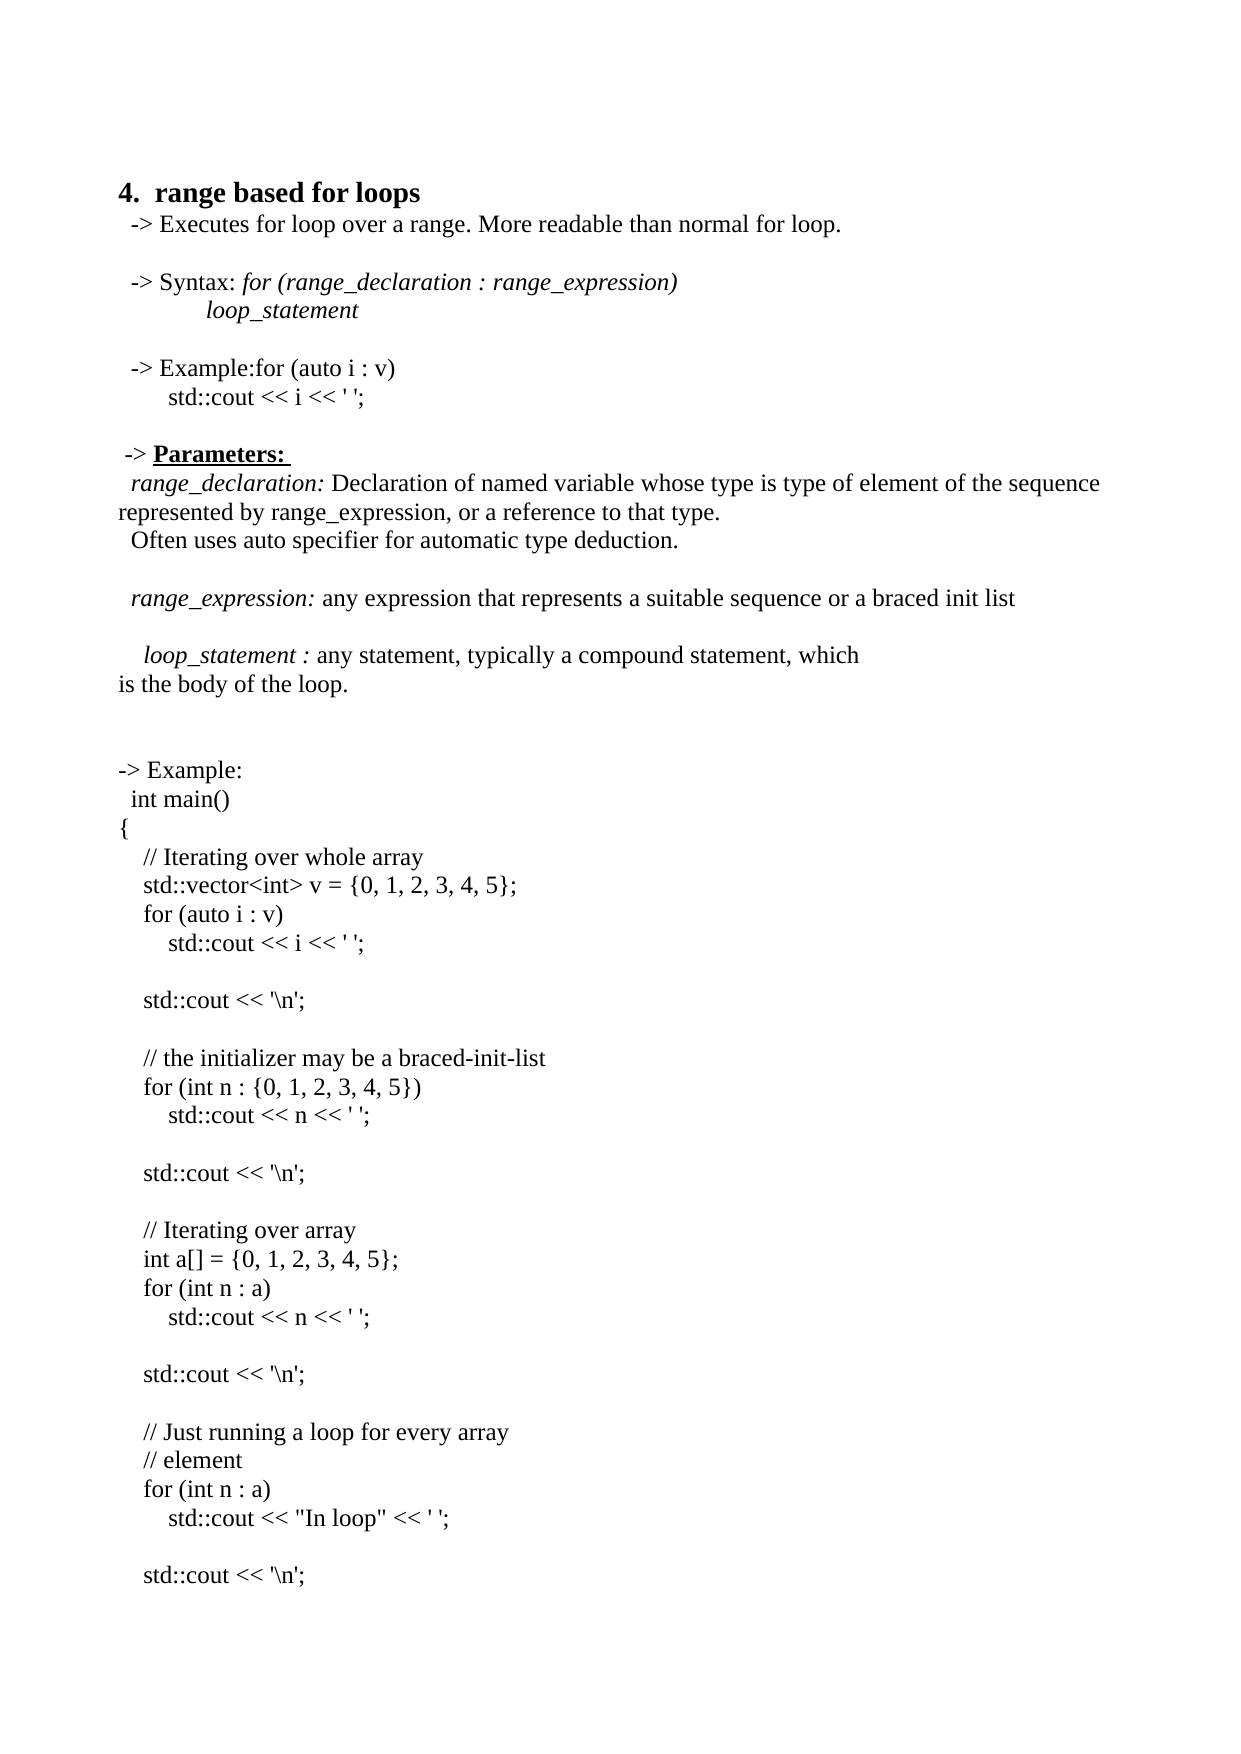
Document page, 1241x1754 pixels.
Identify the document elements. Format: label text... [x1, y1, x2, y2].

text for (int n : {0, 1, 2, 3, 4, 5}) [118, 1072, 1122, 1100]
text range_declaration: Declaration of named variable whose type is type of element of the sequence represented by range_expression, or a reference to that type. [118, 468, 1122, 525]
text { [118, 813, 1122, 842]
text for (auto i : v) [118, 899, 1122, 928]
text -> Example:for (auto i : v) [118, 353, 1122, 382]
text std::cout << n << ' '; [118, 1100, 1122, 1129]
text // Just running a loop for every array [118, 1417, 1122, 1445]
text for (int n : a) [118, 1474, 1122, 1503]
text -> Syntax: for (range_declaration : range_expression) [118, 267, 1122, 295]
text -> Parameters: [118, 439, 1122, 468]
text // Iterating over whole array [118, 842, 1122, 870]
text is the body of the loop. [118, 669, 1122, 698]
text std::cout << "In loop" << ' '; [118, 1503, 1122, 1532]
text Often uses auto specifier for automatic type deduction. [118, 525, 1122, 554]
text std::cout << '\n'; [118, 1359, 1122, 1388]
text for (int n : a) [118, 1273, 1122, 1302]
text int a[] = {0, 1, 2, 3, 4, 5}; [118, 1244, 1122, 1273]
text int main() [118, 784, 1122, 813]
text -> Example: [118, 755, 1122, 784]
text std::vector<int> v = {0, 1, 2, 3, 4, 5}; [118, 870, 1122, 899]
text std::cout << i << ' '; [118, 928, 1122, 957]
text std::cout << '\n'; [118, 1560, 1122, 1589]
text // the initializer may be a braced-init-list [118, 1043, 1122, 1072]
text std::cout << '\n'; [118, 985, 1122, 1014]
text std::cout << '\n'; [118, 1158, 1122, 1187]
text range_expression: any expression that represents a suitable sequence or a braced init list [118, 583, 1122, 612]
text 4. range based for loops [118, 176, 1122, 209]
text // element [118, 1445, 1122, 1474]
text // Iterating over array [118, 1215, 1122, 1244]
text -> Executes for loop over a range. More readable than normal for loop. [118, 209, 1122, 238]
text loop_statement [118, 295, 1122, 324]
text std::cout << n << ' '; [118, 1302, 1122, 1330]
text std::cout << i << ' '; [118, 382, 1122, 410]
text loop_statement : any statement, typically a compound statement, which [118, 640, 1122, 669]
